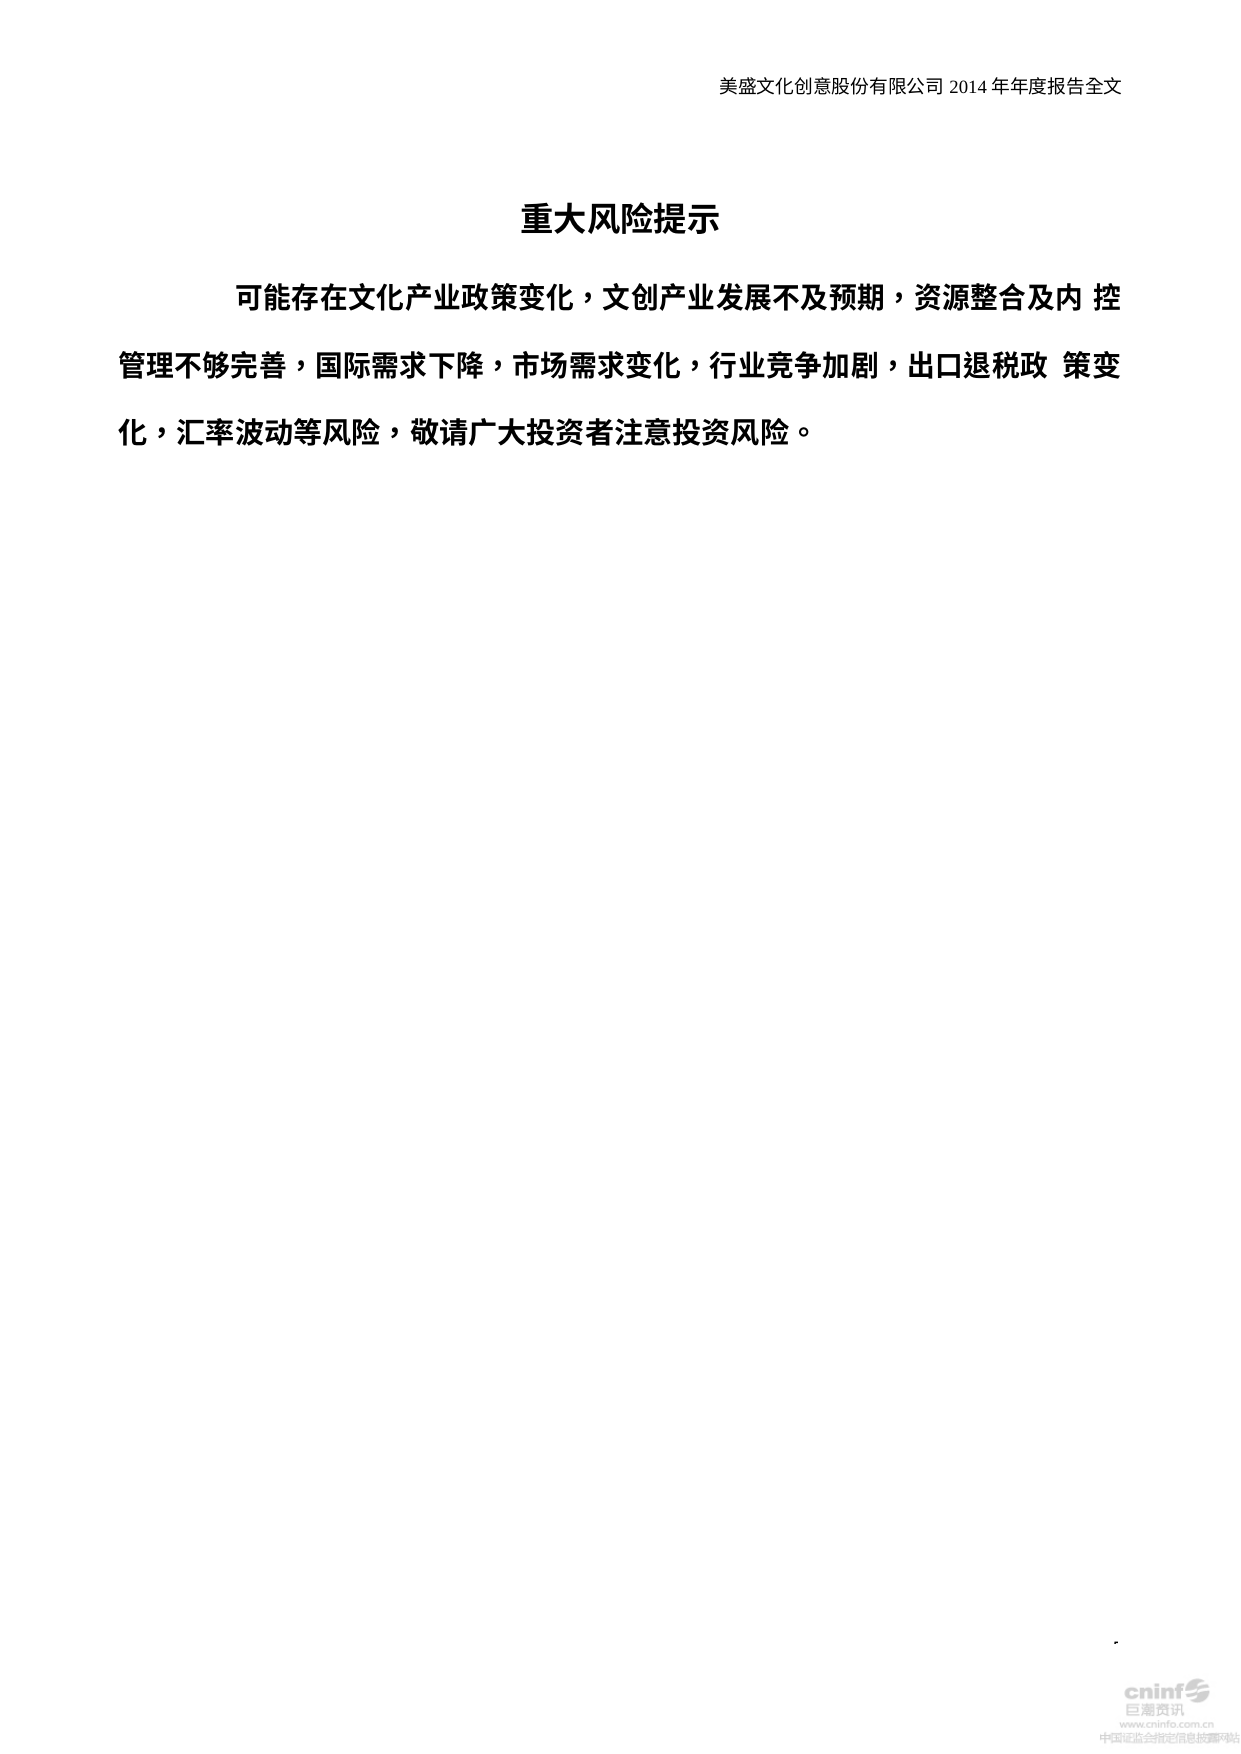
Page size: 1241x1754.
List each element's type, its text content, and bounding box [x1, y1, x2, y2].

text 重大风险提示 [146, 196, 1094, 241]
text 可能存在文化产业政策变化，文创产业发展不及预期，资源整合及内 控管理不够完善，国际需求下降，市场需求变化，行业竞争加剧，出口退税政 策变化，汇率波动等风险，敬请广大投资者注意投资风险。 [118, 278, 1121, 452]
picture [1099, 1673, 1241, 1754]
